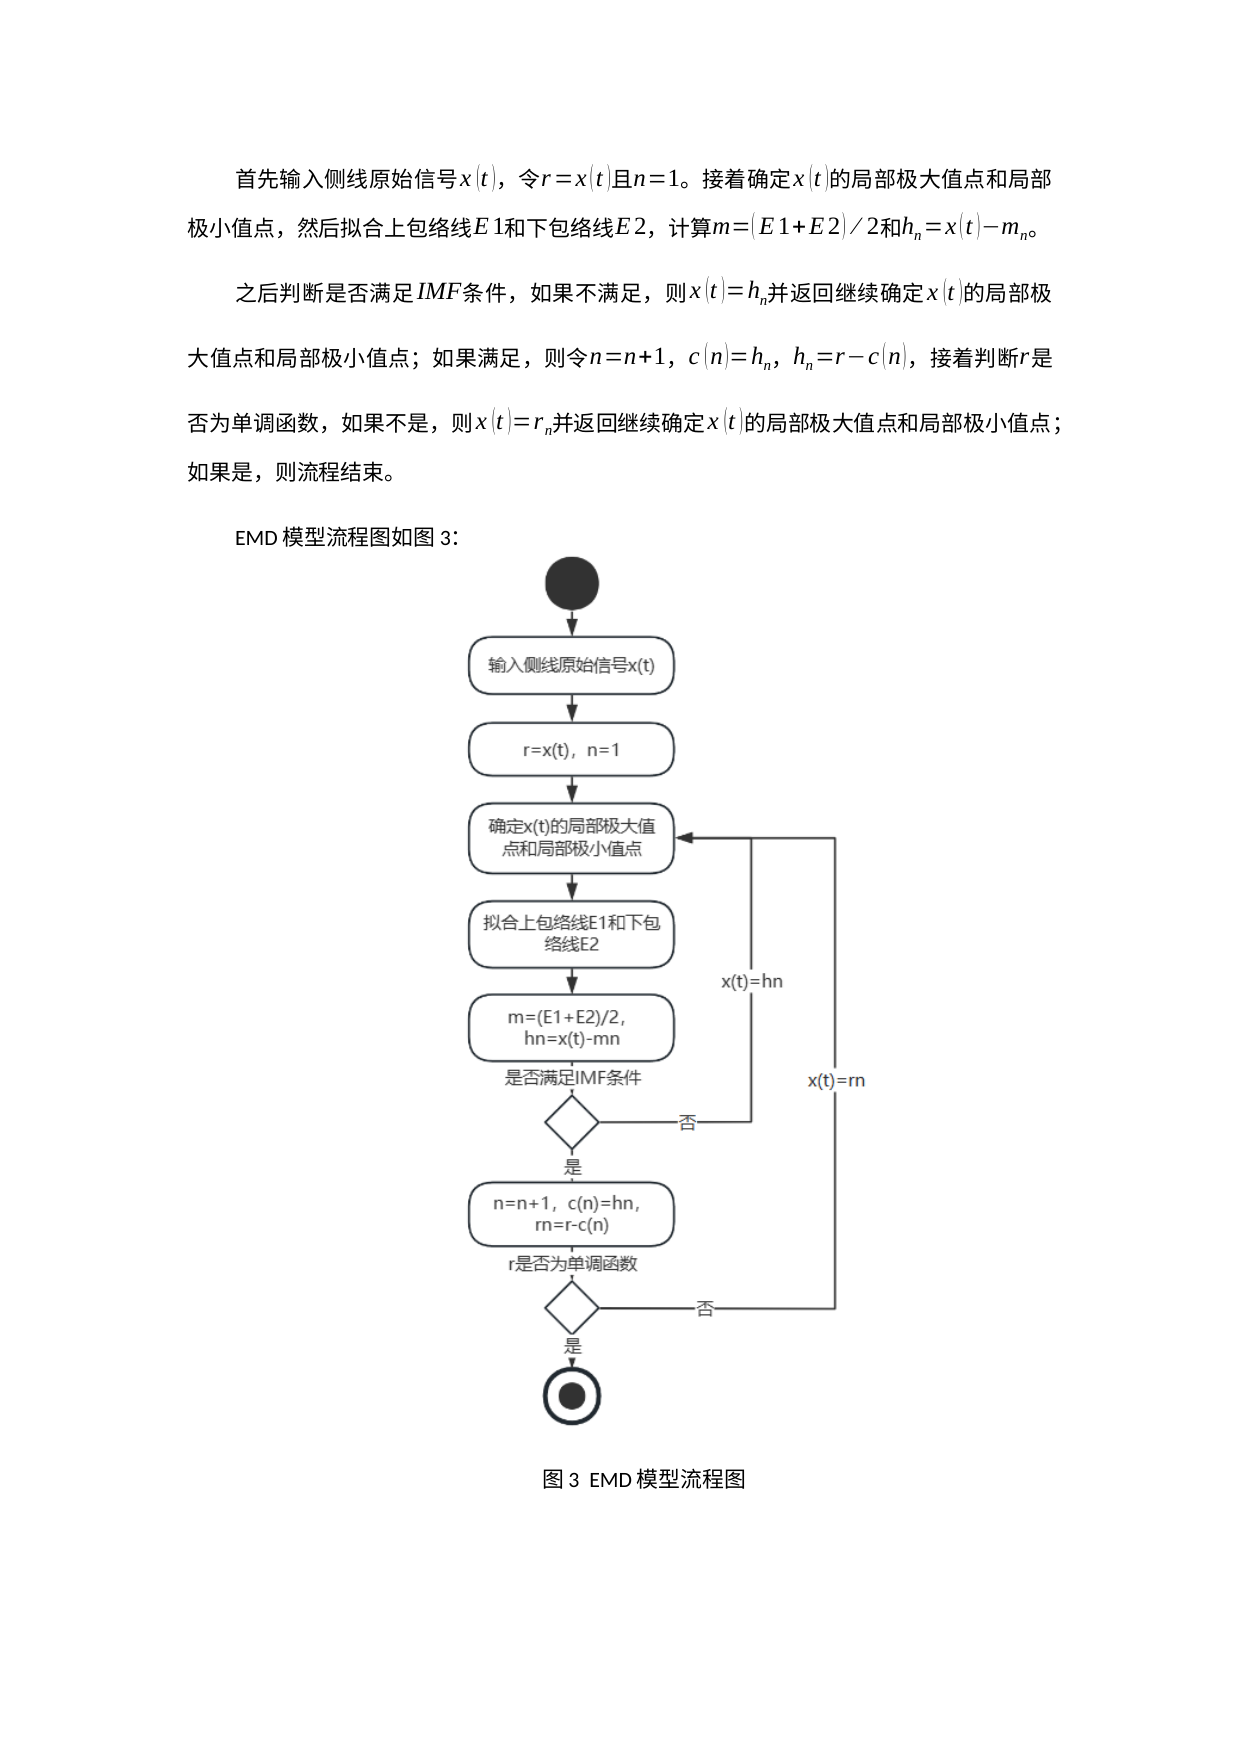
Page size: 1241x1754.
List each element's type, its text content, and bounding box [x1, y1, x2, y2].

text 之后判断是否满足条件，如果不满足，则并返回继续确定的局部极大值点和局部极小值点；如果满足，则令，，，接着判断是否为单调函数，如果不是，则并返回继续确定的局部极大值点和局部极小值点；如果是，则流程结束。 [187, 259, 1053, 487]
text 首先输入侧线原始信号，令且。接着确定的局部极大值点和局部极小值点，然后拟合上包络线和下包络线，计算和。 [187, 162, 1053, 259]
picture [405, 552, 882, 1436]
text EMD模型流程图如图3： [187, 519, 1053, 552]
text 图3 EMD模型流程图 [187, 1462, 1053, 1494]
